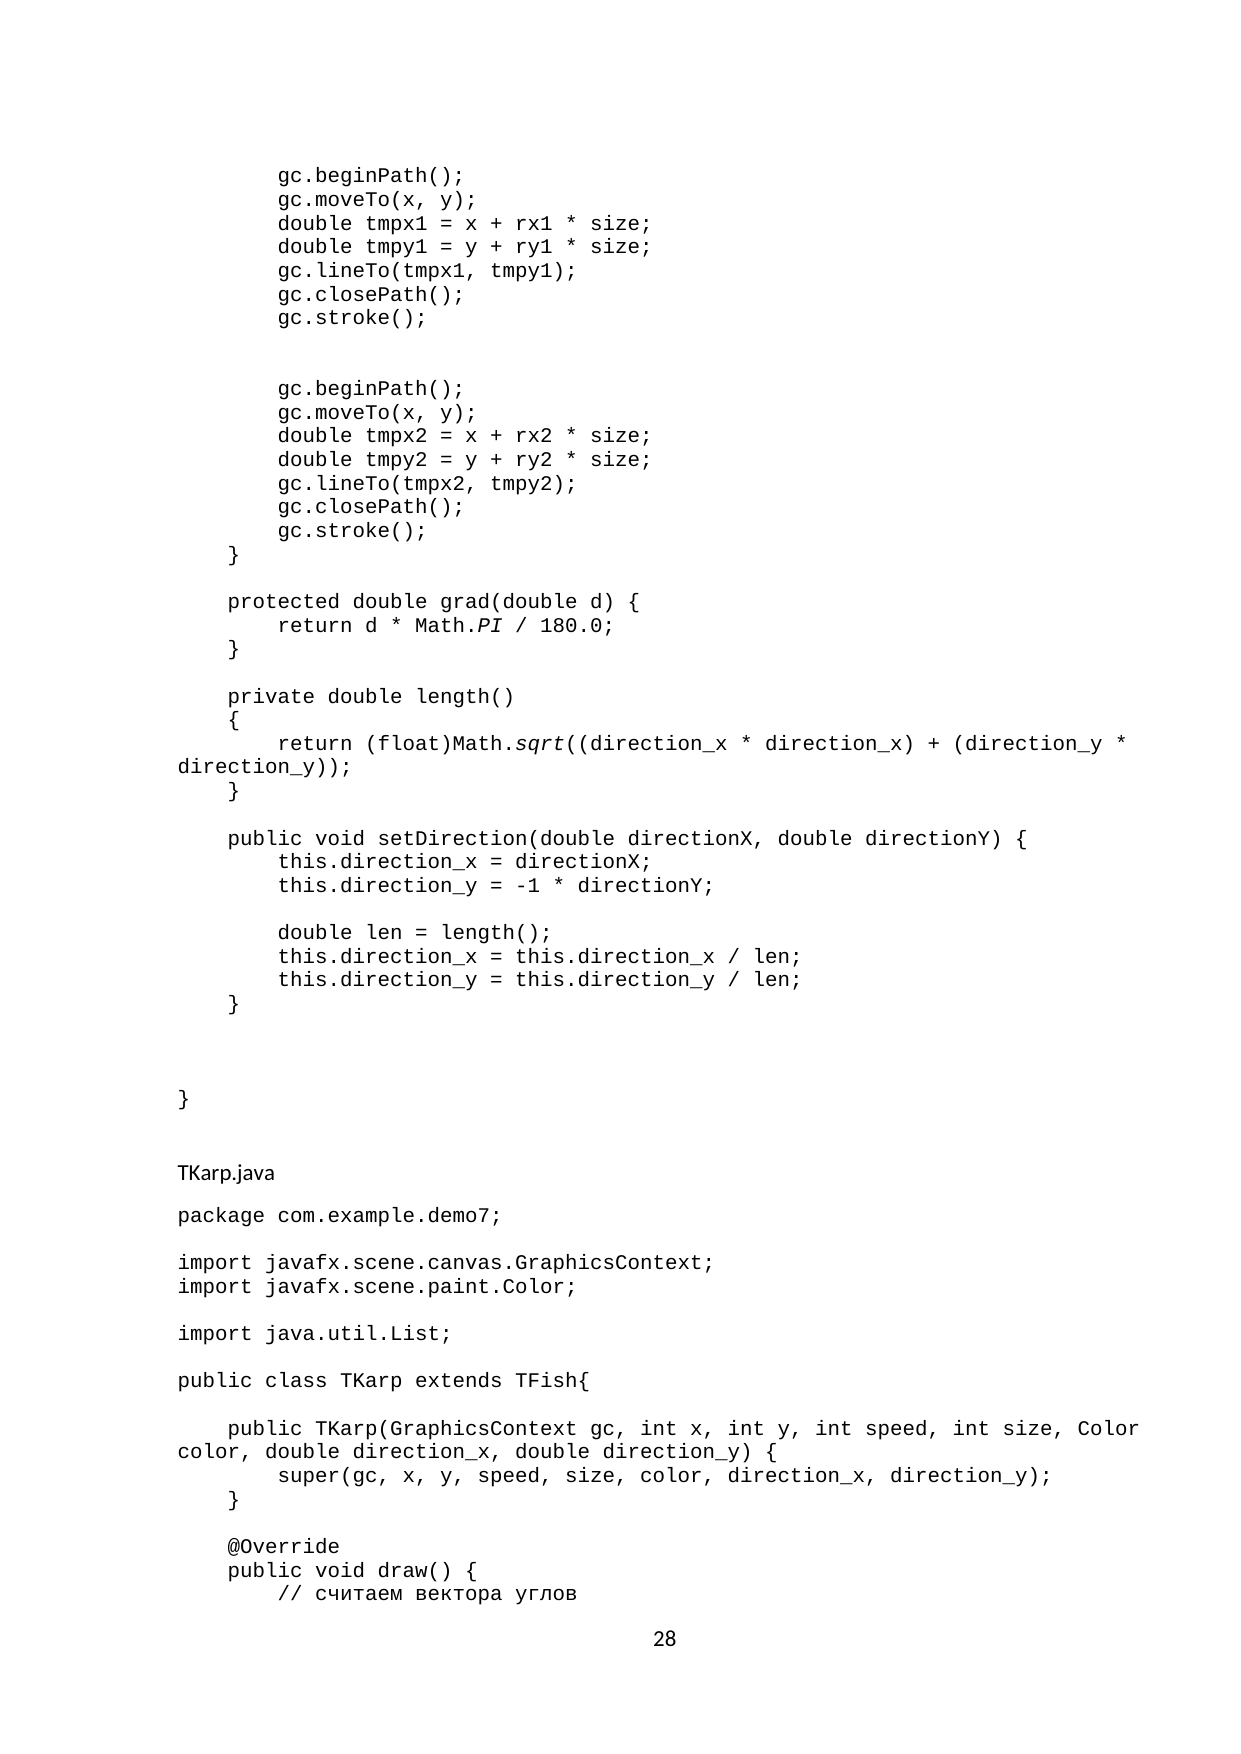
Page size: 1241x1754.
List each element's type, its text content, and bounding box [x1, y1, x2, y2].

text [177, 118, 1152, 1111]
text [177, 1205, 1152, 1607]
text TKarp.java [177, 1158, 1152, 1186]
